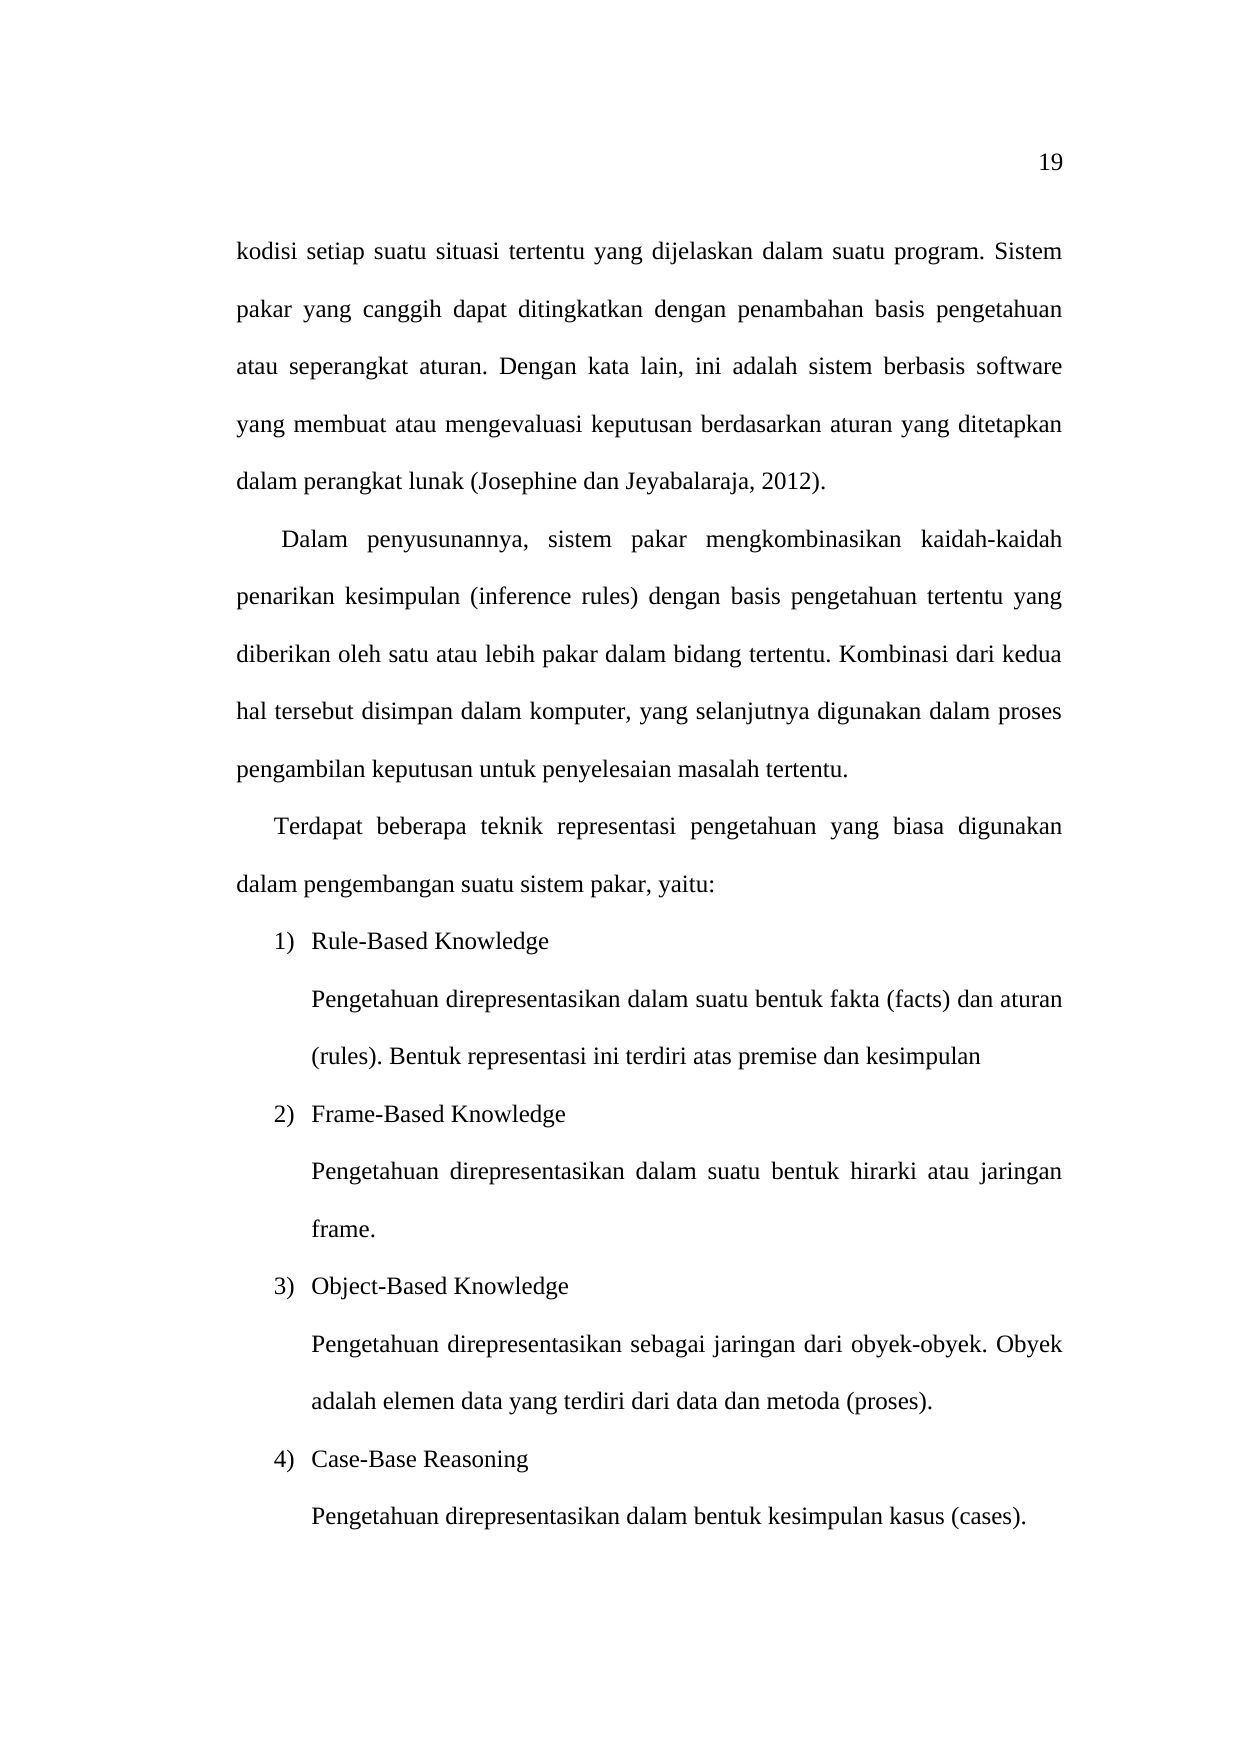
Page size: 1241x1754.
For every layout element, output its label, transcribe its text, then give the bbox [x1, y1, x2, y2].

list Object-Based Knowledge [274, 1271, 1063, 1300]
text Pengetahuan direpresentasikan dalam suatu bentuk fakta (facts) dan aturan (rules). Bentuk representasi ini terdiri atas premise dan kesimpulan [311, 984, 1063, 1070]
text Pengetahuan direpresentasikan dalam suatu bentuk hirarki atau jaringan frame. [311, 1156, 1063, 1242]
text Pengetahuan direpresentasikan dalam bentuk kesimpulan kasus (cases). [311, 1501, 1063, 1530]
text Terdapat beberapa teknik representasi pengetahuan yang biasa digunakan dalam pengembangan suatu sistem pakar, yaitu: [236, 811, 1063, 897]
list Frame-Based Knowledge [274, 1099, 1063, 1127]
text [236, 236, 1063, 495]
list Rule-Based Knowledge [274, 926, 1063, 955]
text Dalam penyusunannya, sistem pakar mengkombinasikan kaidah-kaidah penarikan kesimpulan (inference rules) dengan basis pengetahuan tertentu yang diberikan oleh satu atau lebih pakar dalam bidang tertentu. Kombinasi dari kedua hal tersebut disimpan dalam komputer, yang selanjutnya digunakan dalam proses pengambilan keputusan untuk penyelesaian masalah tertentu. [236, 524, 1063, 782]
text Pengetahuan direpresentasikan sebagai jaringan dari obyek-obyek. Obyek adalah elemen data yang terdiri dari data dan metoda (proses). [311, 1329, 1063, 1415]
list Case-Base Reasoning [274, 1444, 1063, 1472]
